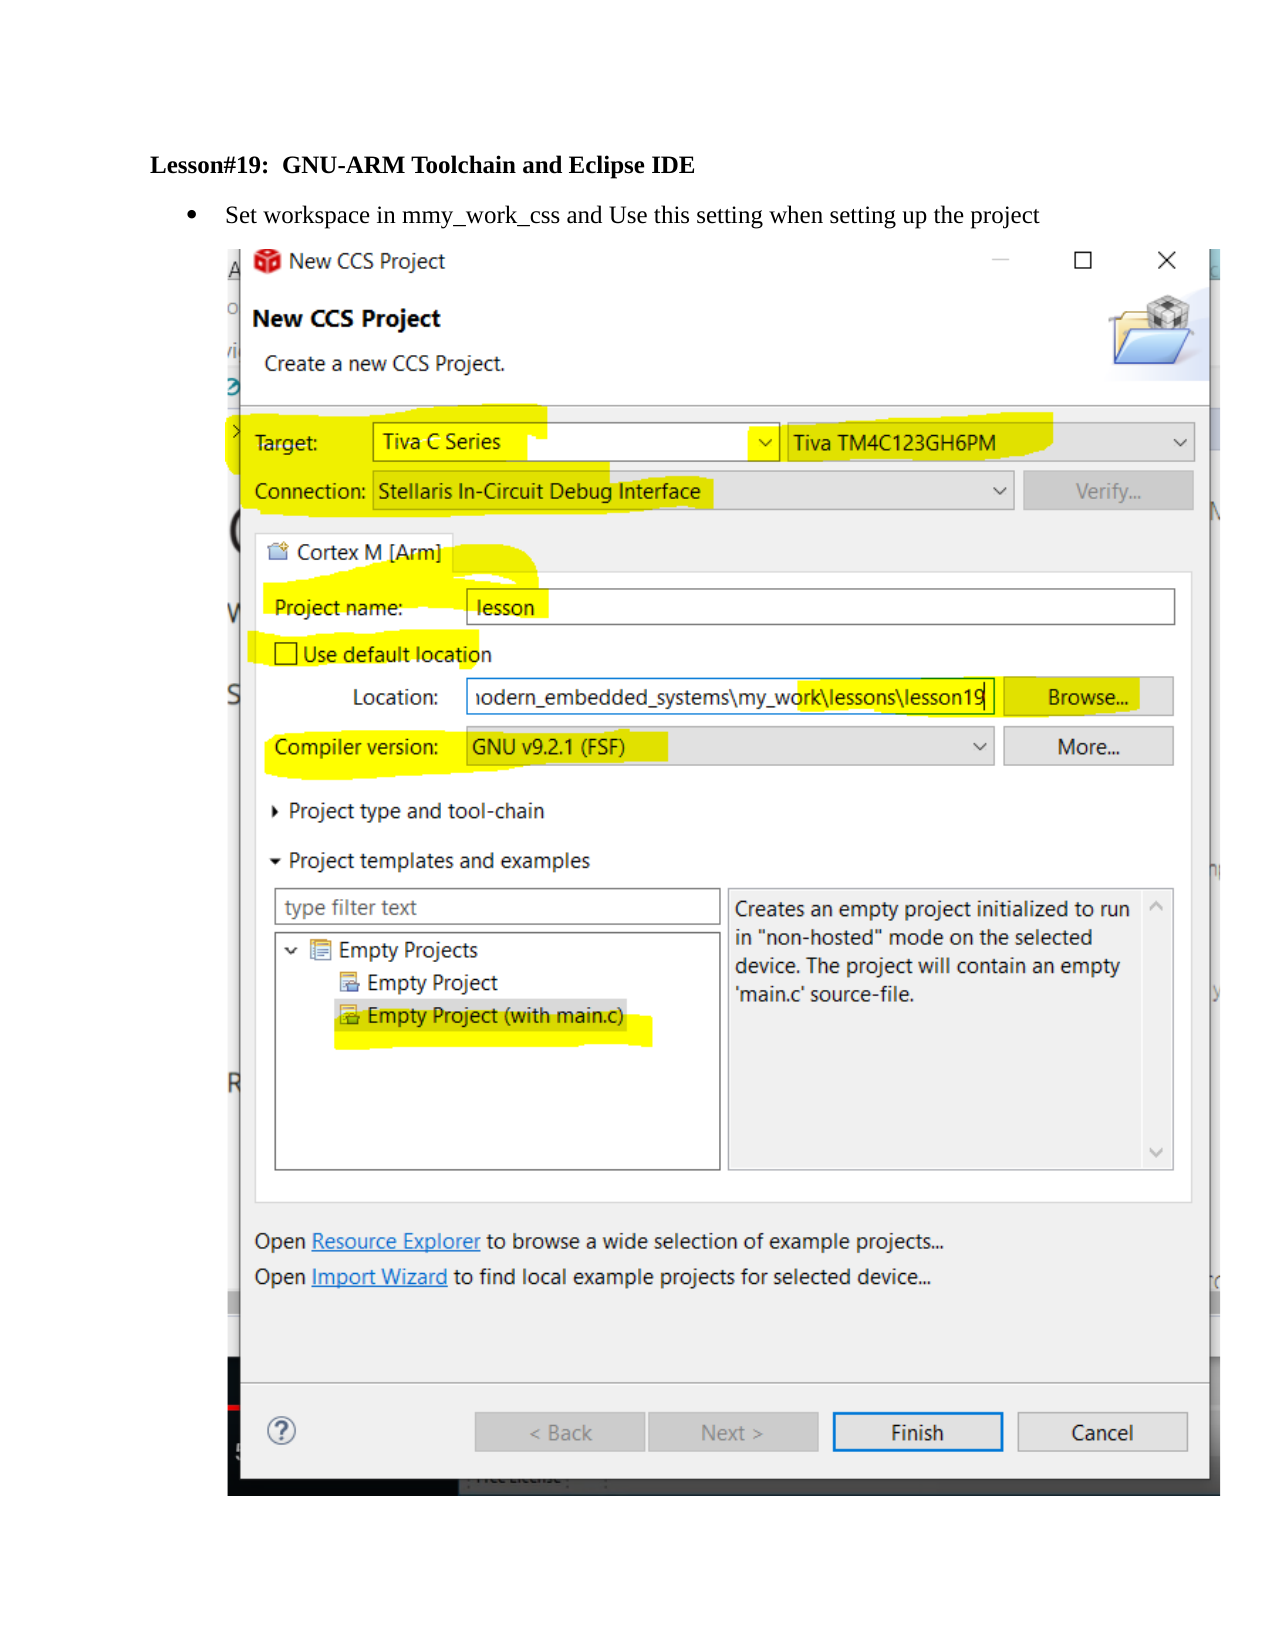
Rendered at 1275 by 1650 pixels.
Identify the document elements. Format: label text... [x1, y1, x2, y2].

picture [225, 249, 1221, 1496]
list Set workspace in mmy_work_css and Use this setting when setting up the project [187, 200, 1125, 228]
text Lesson#19: GNU-ARM Toolchain and Eclipse IDE [150, 150, 1125, 179]
